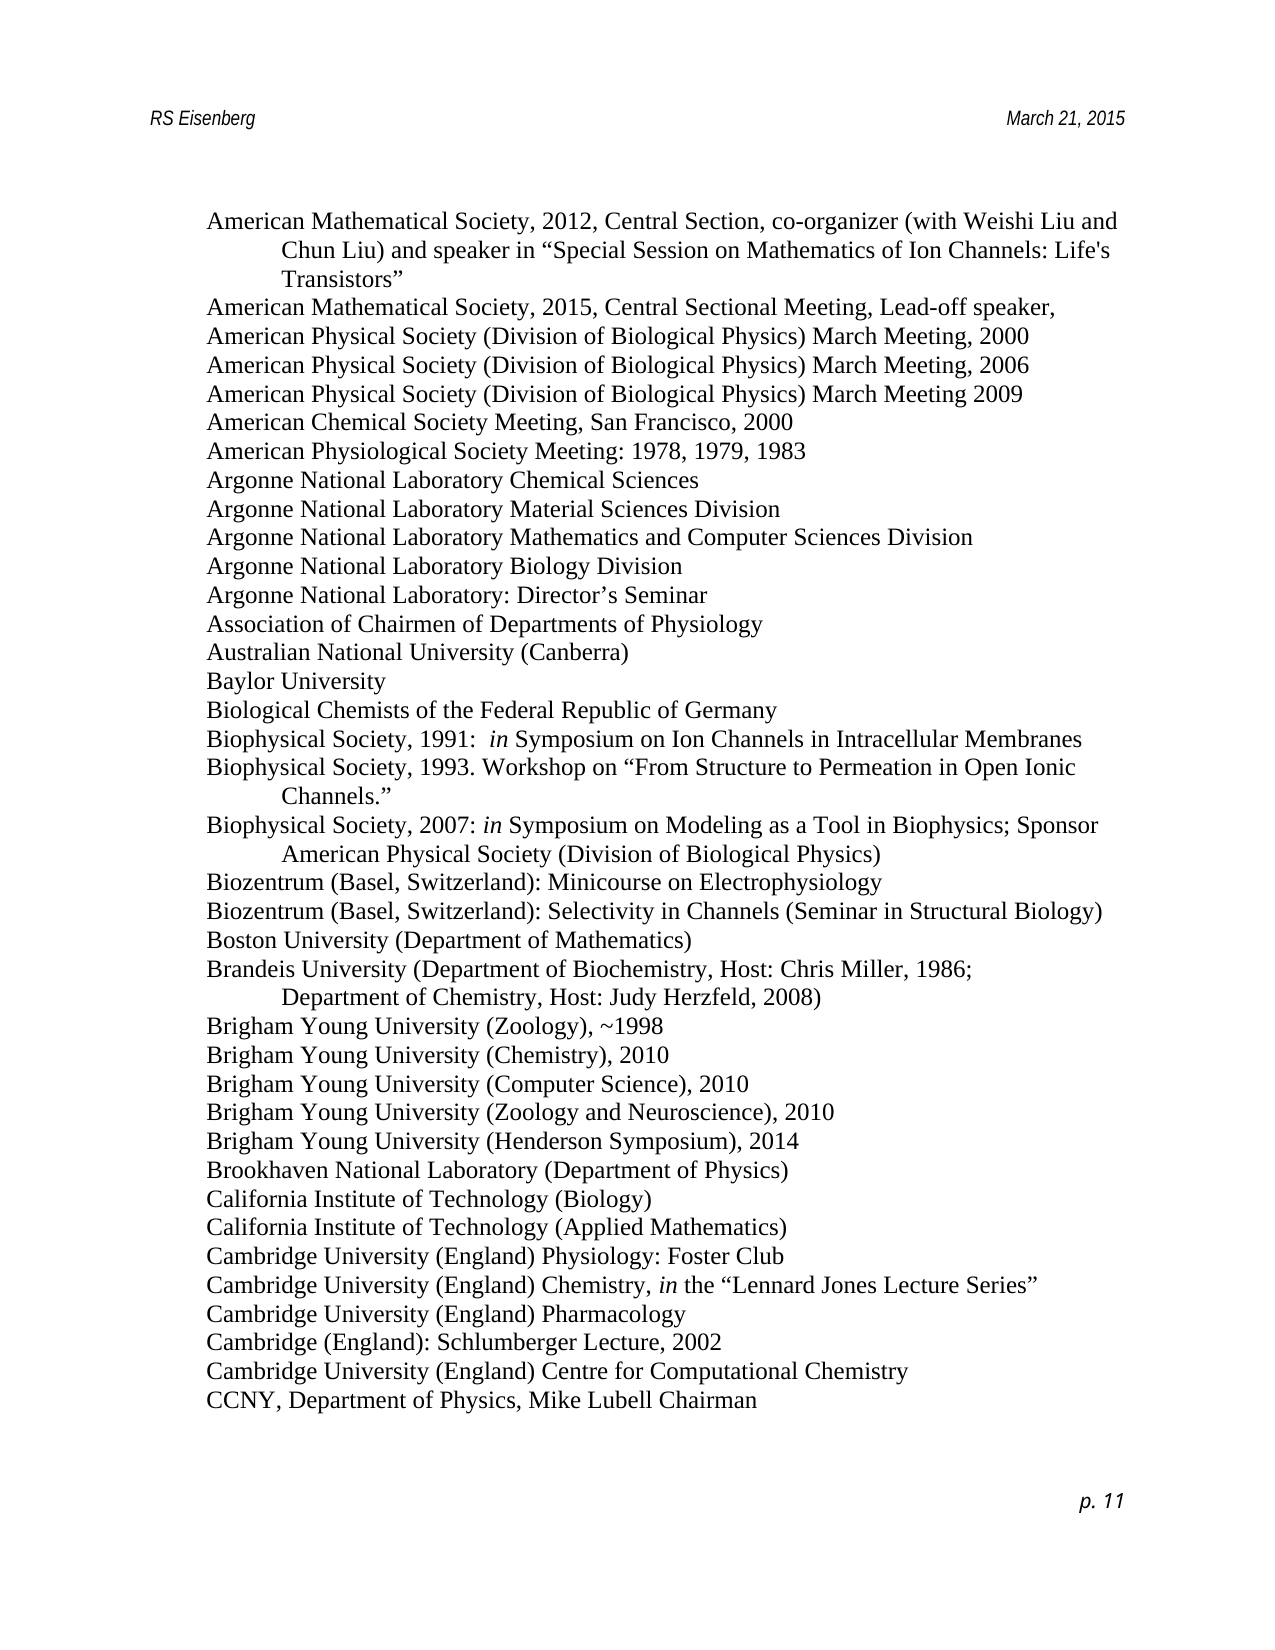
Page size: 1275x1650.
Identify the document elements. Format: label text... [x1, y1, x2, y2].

text Brigham Young University (Zoology and Neuroscience), 2010 [206, 1097, 1125, 1126]
text Biophysical Society, 1991: in Symposium on Ion Channels in Intracellular Membranes [206, 724, 1125, 752]
text Argonne National Laboratory Mathematics and Computer Sciences Division [206, 522, 1125, 551]
text Brigham Young University (Chemistry), 2010 [206, 1040, 1125, 1069]
text American Chemical Society Meeting, San Francisco, 2000 [206, 407, 1125, 436]
text Biophysical Society, 1993. Workshop on “From Structure to Permeation in Open Ionic Channels.” [206, 752, 1125, 810]
text Cambridge (England): Schlumberger Lecture, 2002 [206, 1327, 1125, 1356]
text Australian National University (Canberra) [206, 637, 1125, 666]
text Cambridge University (England) Physiology: Foster Club [206, 1241, 1125, 1270]
text Brigham Young University (Zoology), ~1998 [206, 1011, 1125, 1040]
text American Mathematical Society, 2015, Central Sectional Meeting, Lead-off speaker, [206, 292, 1125, 321]
text American Physical Society (Division of Biological Physics) March Meeting, 2006 [206, 350, 1125, 379]
text American Physical Society (Division of Biological Physics) March Meeting 2009 [206, 379, 1125, 407]
text Cambridge University (England) Pharmacology [206, 1299, 1125, 1327]
text American Physical Society (Division of Biological Physics) March Meeting, 2000 [206, 321, 1125, 350]
text CCNY, Department of Physics, Mike Lubell Chairman [206, 1385, 1125, 1414]
text American Mathematical Society, 2012, Central Section, co-organizer (with Weishi Liu and Chun Liu) and speaker in “Special Session on Mathematics of Ion Channels: Life's Transistors” [206, 206, 1125, 292]
text Brookhaven National Laboratory (Department of Physics) [206, 1155, 1125, 1184]
text American Physiological Society Meeting: 1978, 1979, 1983 [206, 436, 1125, 465]
text California Institute of Technology (Biology) [206, 1184, 1125, 1212]
text Boston University (Department of Mathematics) [206, 925, 1125, 954]
text Argonne National Laboratory Biology Division [206, 551, 1125, 580]
text Association of Chairmen of Departments of Physiology [206, 609, 1125, 637]
text Biozentrum (Basel, Switzerland): Minicourse on Electrophysiology [206, 867, 1125, 896]
text Cambridge University (England) Chemistry, in the “Lennard Jones Lecture Series” [206, 1270, 1125, 1299]
text Cambridge University (England) Centre for Computational Chemistry [206, 1356, 1125, 1385]
text Argonne National Laboratory Material Sciences Division [206, 494, 1125, 522]
text Biozentrum (Basel, Switzerland): Selectivity in Channels (Seminar in Structural Biology) [206, 896, 1125, 925]
text Brigham Young University (Henderson Symposium), 2014 [206, 1126, 1125, 1155]
text Baylor University [206, 666, 1125, 695]
text Argonne National Laboratory Chemical Sciences [206, 465, 1125, 494]
text Biophysical Society, 2007: in Symposium on Modeling as a Tool in Biophysics; Sponsor American Physical Society (Division of Biological Physics) [206, 810, 1125, 867]
text California Institute of Technology (Applied Mathematics) [206, 1212, 1125, 1241]
text Argonne National Laboratory: Director’s Seminar [206, 580, 1125, 609]
text Biological Chemists of the Federal Republic of Germany [206, 695, 1125, 724]
text Brandeis University (Department of Biochemistry, Host: Chris Miller, 1986; Department of Chemistry, Host: Judy Herzfeld, 2008) [206, 954, 1125, 1011]
text Brigham Young University (Computer Science), 2010 [206, 1069, 1125, 1097]
